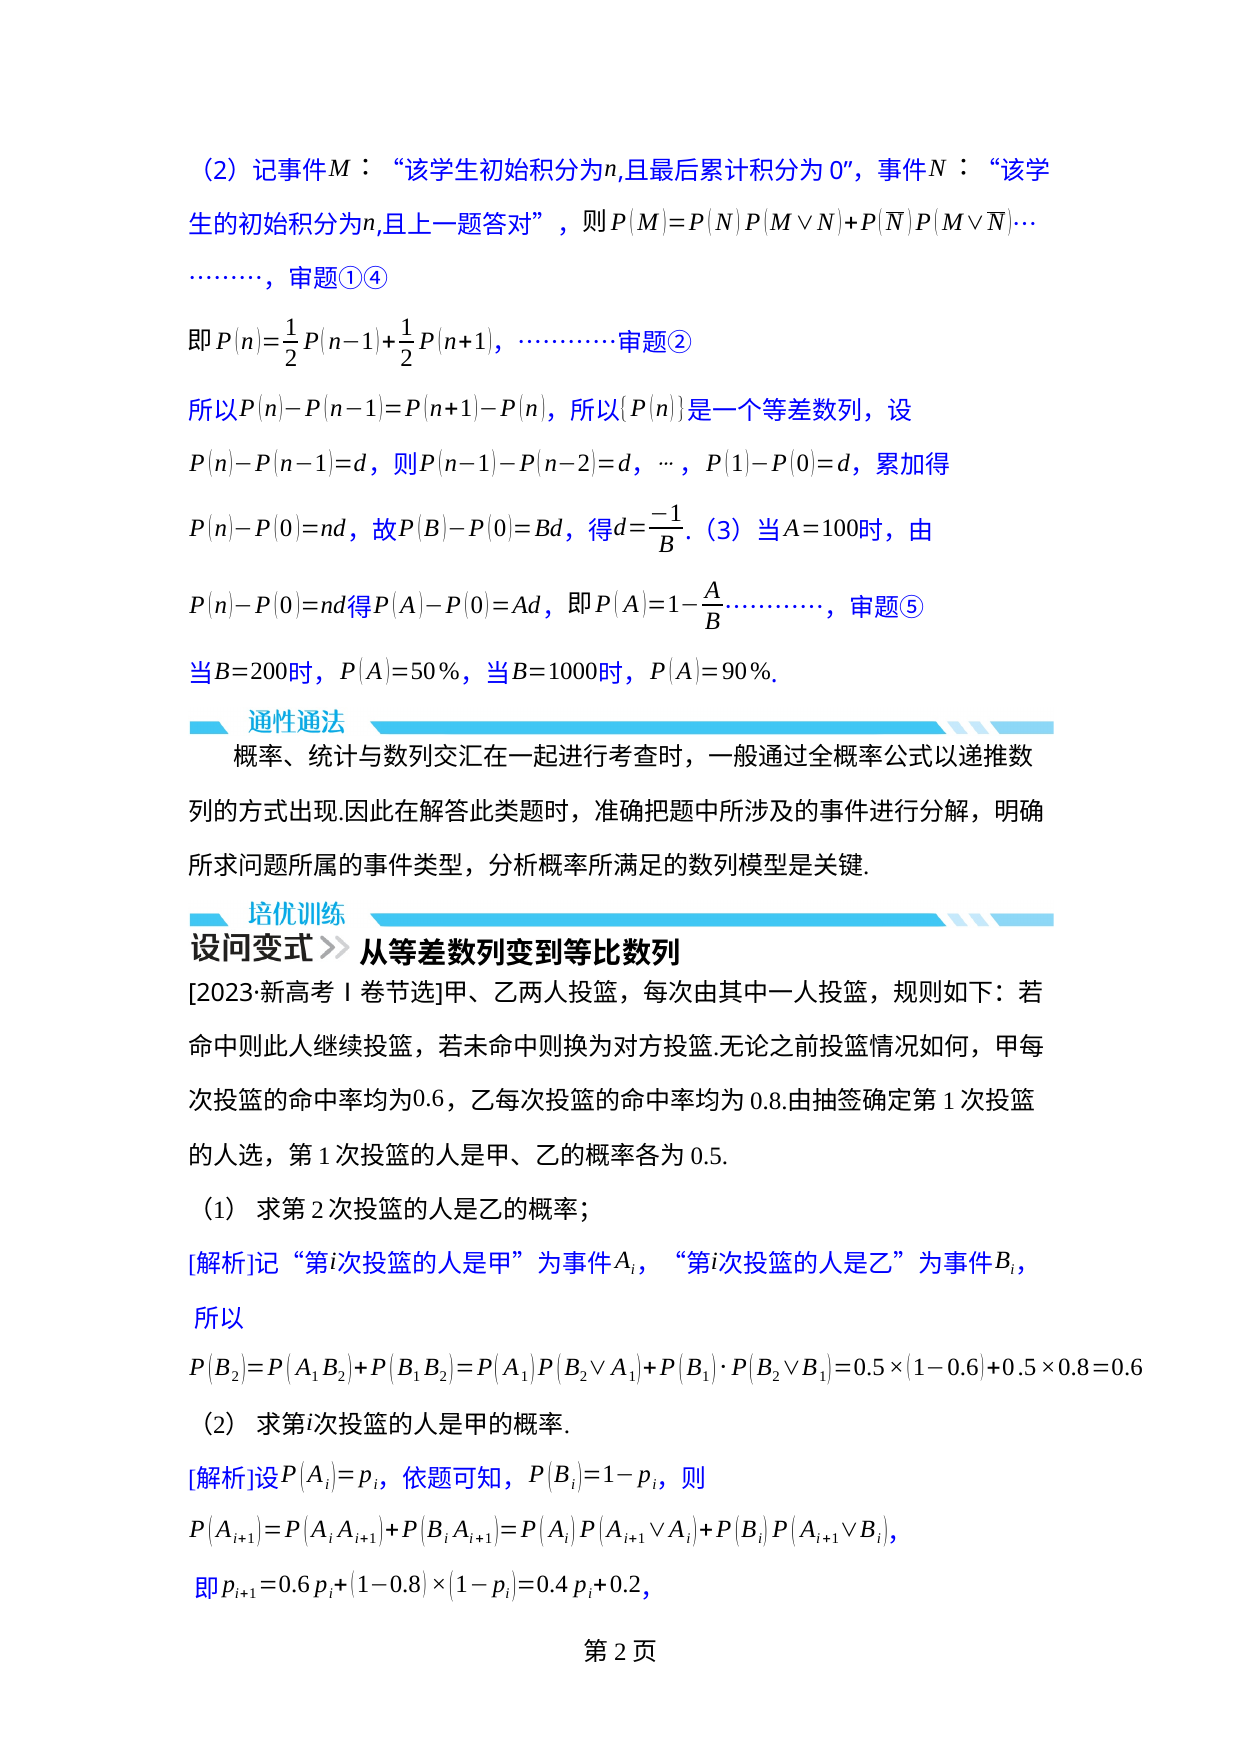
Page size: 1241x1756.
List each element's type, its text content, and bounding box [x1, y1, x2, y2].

text [解析]设，依题可知，，则 [188, 1458, 1052, 1495]
subtitle 从等差数列变到等比数列设问变式 [188, 929, 1052, 972]
text 即， [188, 1568, 1052, 1605]
text 所以，所以是一个等差数列，设，则， ，，累加得，故，得.（3）当时，由得，…………，审题⑤ [188, 390, 1052, 635]
text （2） 求第次投篮的人是甲的概率. [188, 1404, 1052, 1440]
text ， [188, 1513, 1052, 1550]
picture [187, 707, 1054, 736]
text 所以. [188, 1298, 1052, 1387]
text 当时，，当时，. [188, 653, 1052, 689]
text [解析]记“第次投篮的人是甲”为事件，“第次投篮的人是乙”为事件， [188, 1244, 1052, 1280]
text [2023·新高考Ⅰ卷节选]甲、乙两人投篮，每次由其中一人投篮，规则如下：若命中则此人继续投篮，若未命中则换为对方投篮.无论之前投篮情况如何，甲每次投篮的命中率均为，乙每次投篮的命中率均为0.8.由抽签确定第1次投篮的人选，第1次投篮的人是甲、乙的概率各为0.5. [188, 972, 1052, 1171]
text （2）记事件“该学生初始积分为,且最后累计积分为0”，事件“该学生的初始积分为,且上一题答对”，…………，审题①④ [188, 150, 1052, 295]
text 概率、统计与数列交汇在一起进行考查时，一般通过全概率公式以递推数列的方式出现.因此在解答此类题时，准确把题中所涉及的事件进行分解，明确所求问题所属的事件类型，分析概率所满足的数列模型是关键. [188, 737, 1052, 882]
picture [187, 929, 352, 964]
text ，…………审题② [188, 313, 1052, 372]
picture [187, 900, 1054, 928]
text （1） 求第2次投篮的人是乙的概率； [188, 1189, 1052, 1226]
